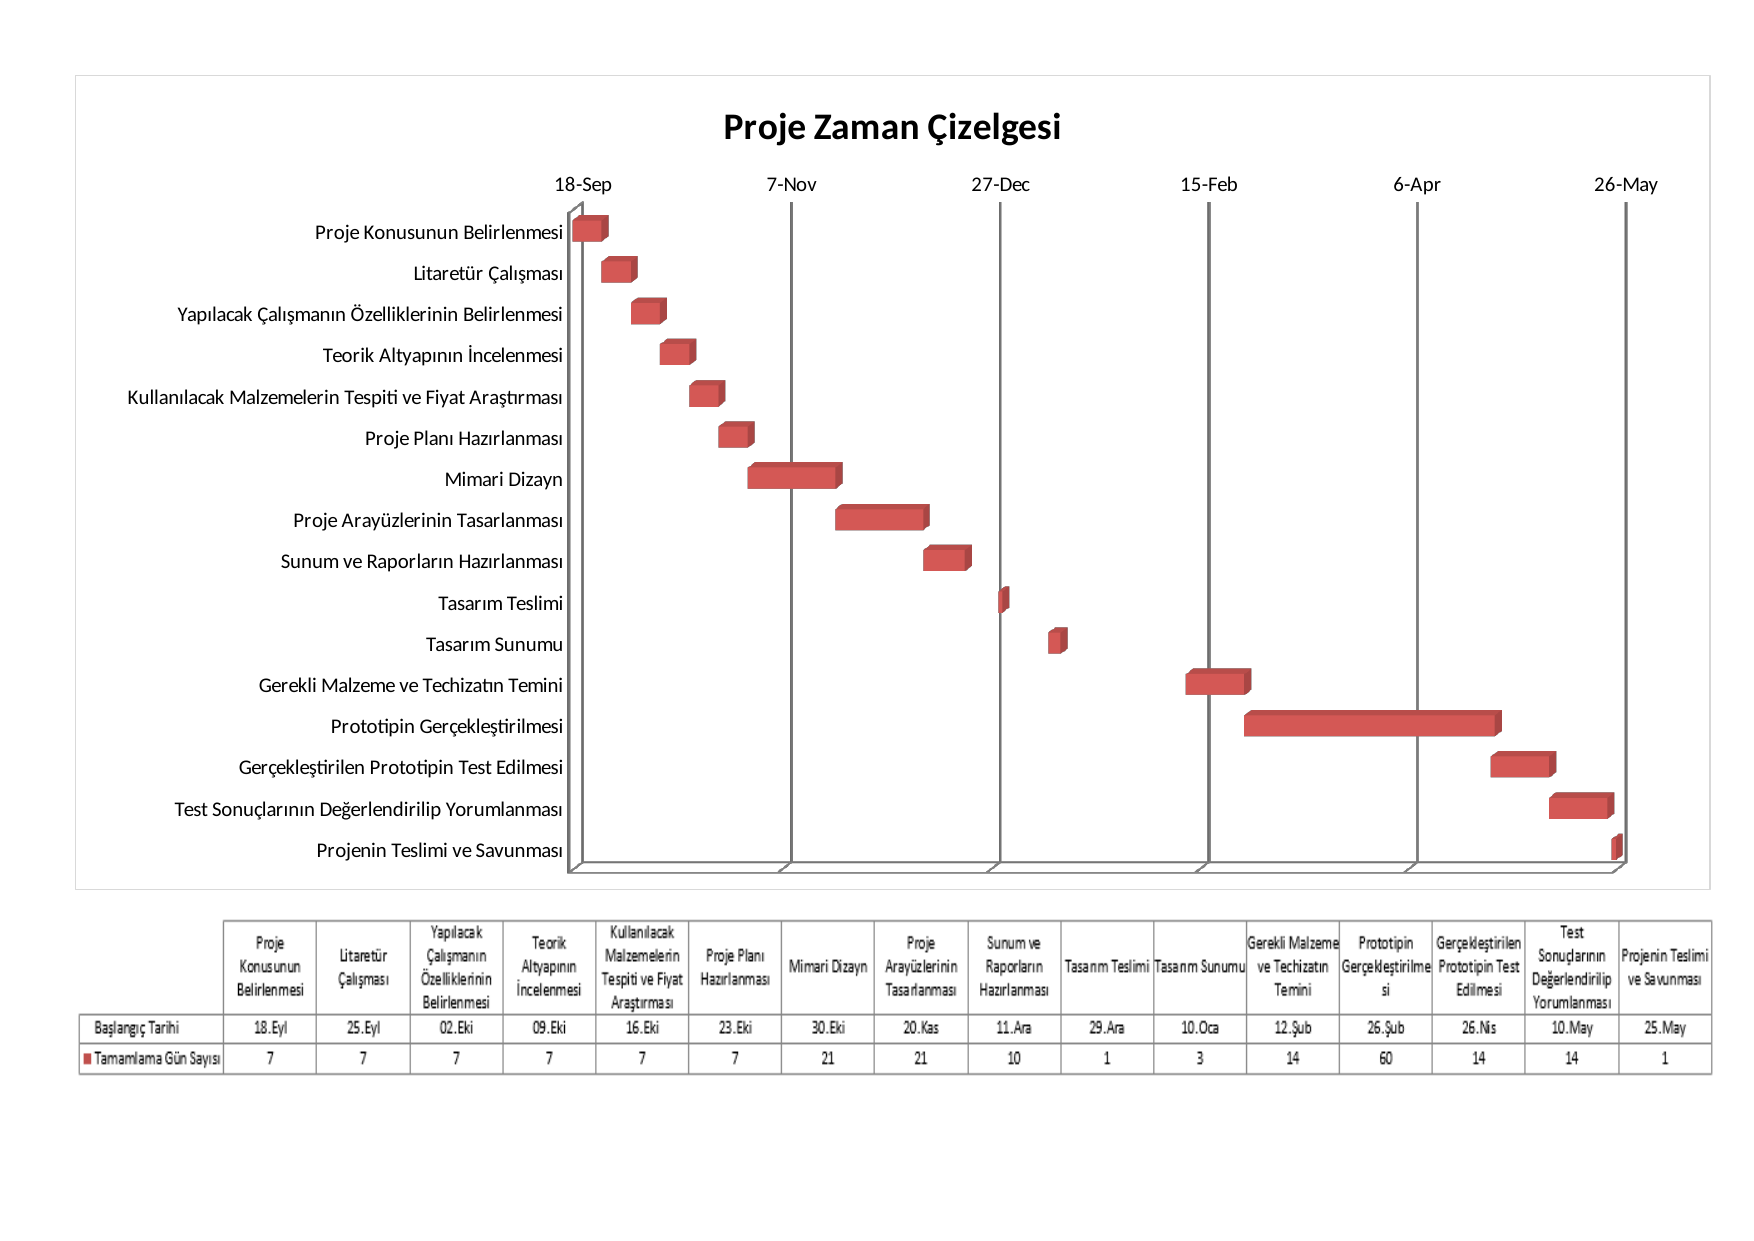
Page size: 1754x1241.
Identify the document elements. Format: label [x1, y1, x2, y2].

picture [75, 915, 1715, 1079]
